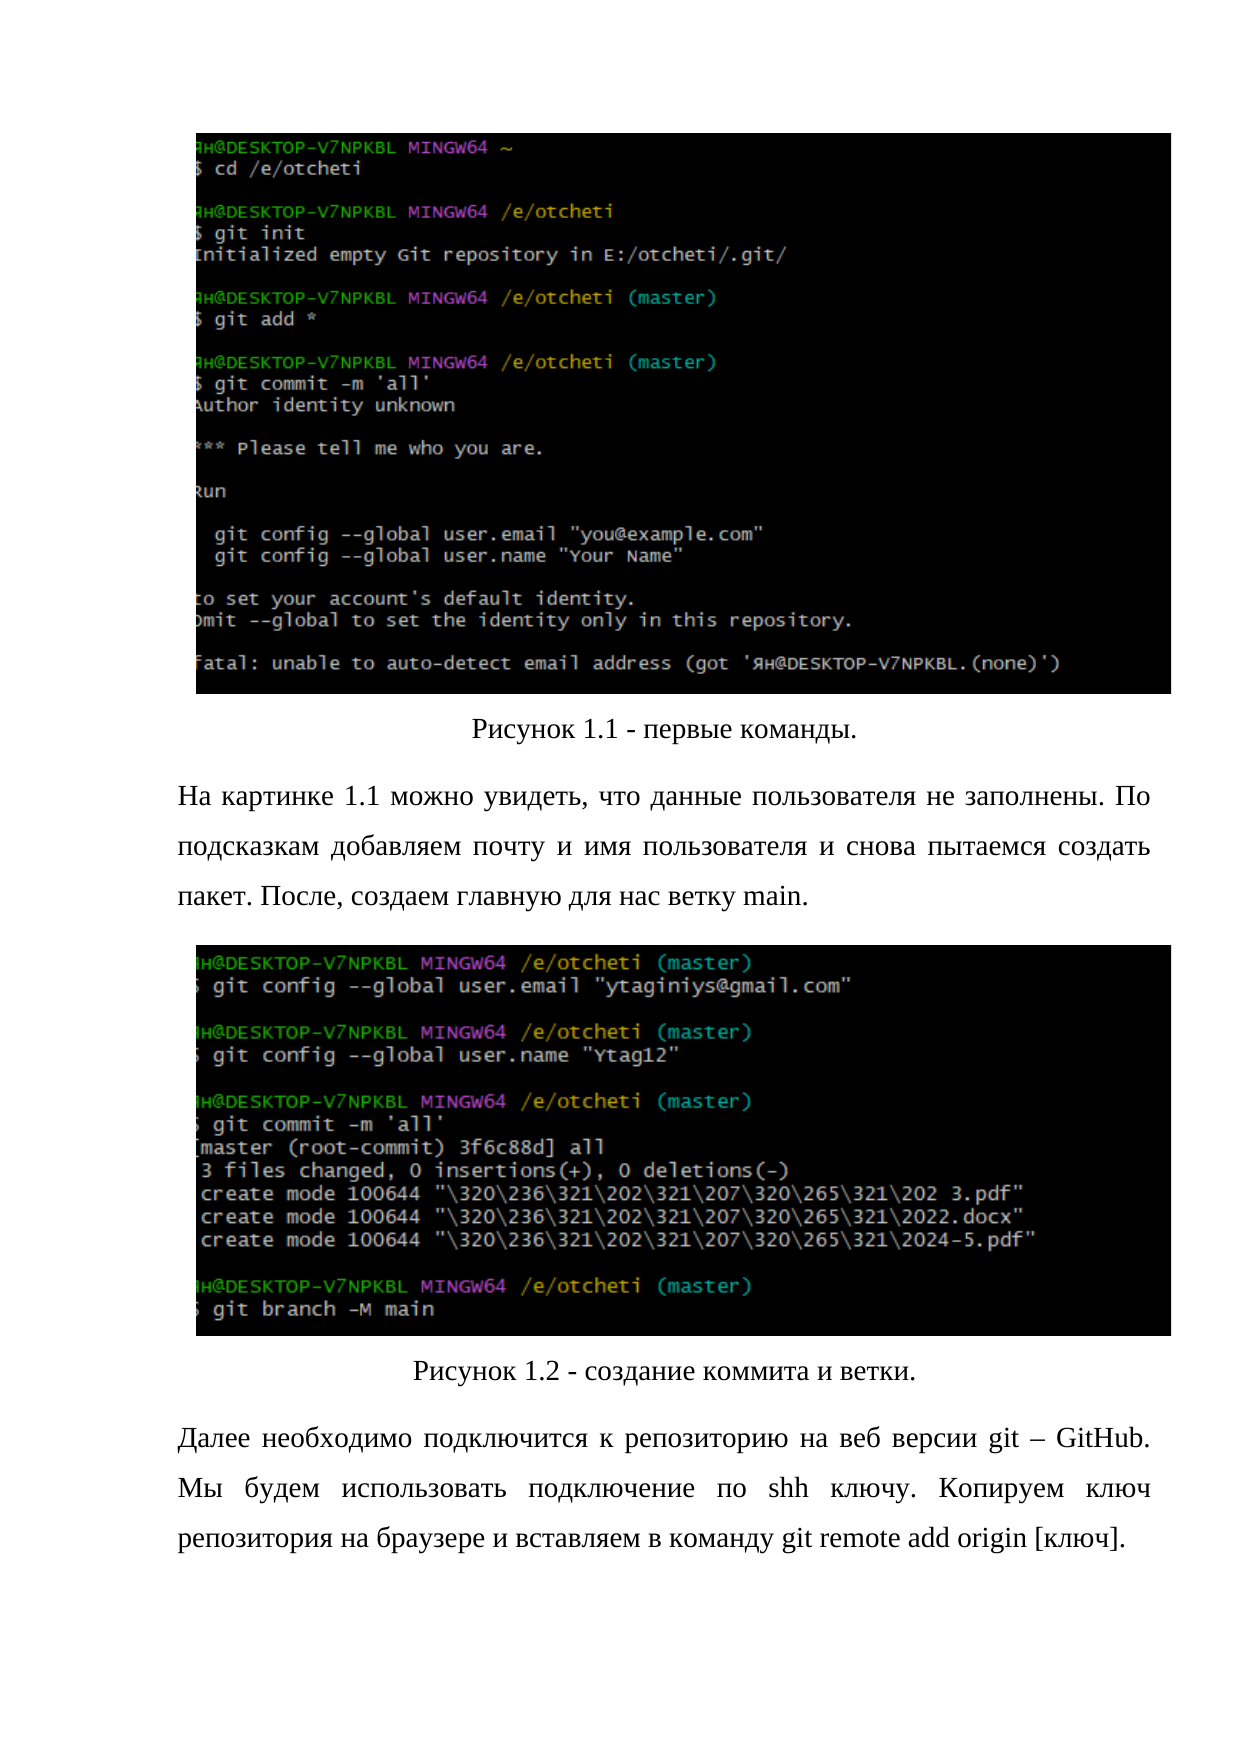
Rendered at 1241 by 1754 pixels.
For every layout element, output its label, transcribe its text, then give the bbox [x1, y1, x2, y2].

text Далее необходимо подключится к репозиторию на веб версии git – GitHub. Мы будем использовать подключение по shh ключу. Копируем ключ репозитория на браузере и вставляем в команду git remote add origin [ключ]. [177, 1420, 1152, 1554]
text Рисунок 1.2 - создание коммита и ветки. [177, 945, 1152, 1386]
text На картинке 1.1 можно увидеть, что данные пользователя не заполнены. По подсказкам добавляем почту и имя пользователя и снова пытаемся создать пакет. После, создаем главную для нас ветку main. [177, 778, 1152, 912]
text Рисунок 1.1 - первые команды. [177, 133, 1152, 744]
